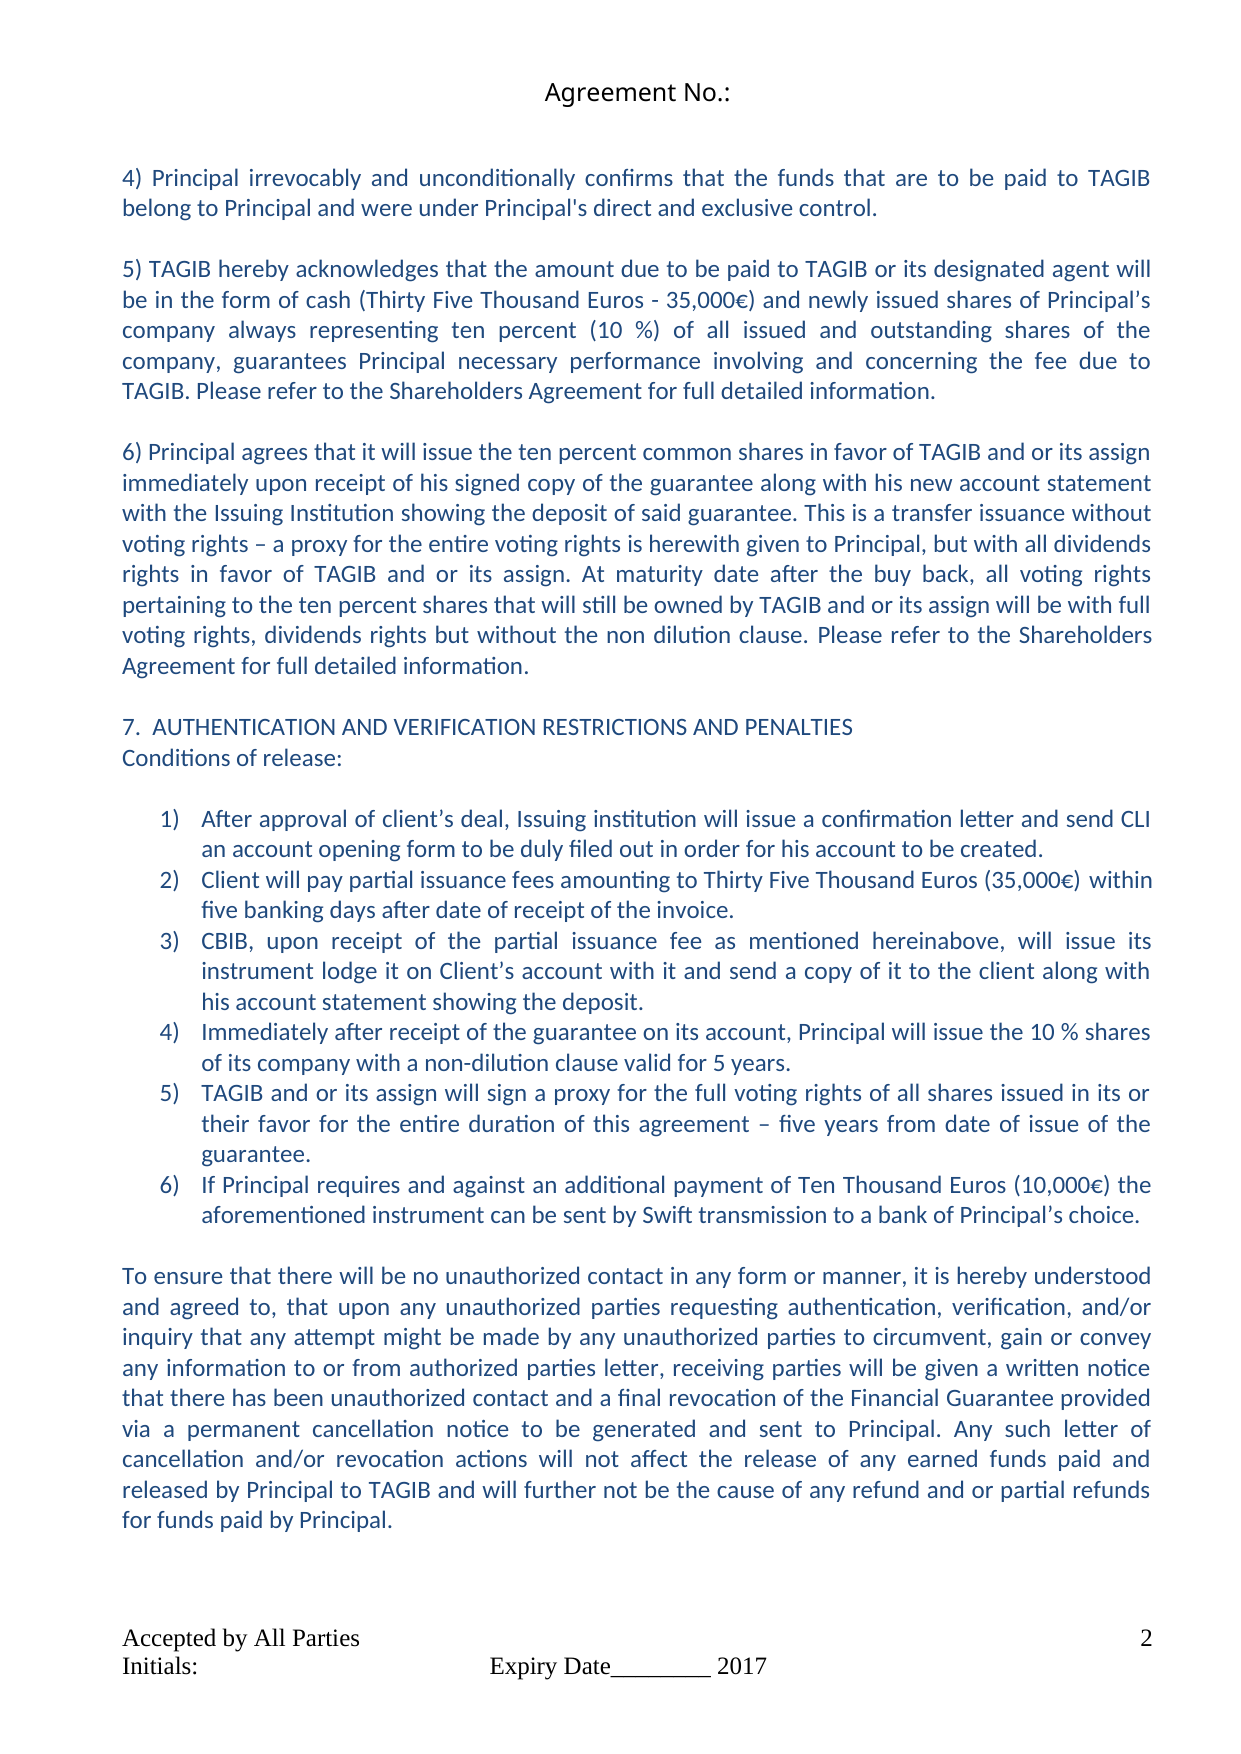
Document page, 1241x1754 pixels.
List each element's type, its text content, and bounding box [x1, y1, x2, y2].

text To ensure that there will be no unauthorized contact in any form or manner, it is hereby understood and agreed to, that upon any unauthorized parties requesting authentication, verification, and/or inquiry that any attempt might be made by any unauthorized parties to circumvent, gain or convey any information to or from authorized parties letter, receiving parties will be given a written notice that there has been unauthorized contact and a final revocation of the Financial Guarantee provided via a permanent cancellation notice to be generated and sent to Principal. Any such letter of cancellation and/or revocation actions will not affect the release of any earned funds paid and released by Principal to TAGIB and will further not be the cause of any refund and or partial refunds for funds paid by Principal. [122, 1261, 1153, 1535]
list After approval of client’s deal, Issuing institution will issue a confirmation letter and send CLI an account opening form to be duly filed out in order for his account to be created. [159, 803, 1153, 864]
text Conditions of release: [122, 742, 1153, 772]
text 5) TAGIB hereby acknowledges that the amount due to be paid to TAGIB or its designated agent will be in the form of cash (Thirty Five Thousand Euros - 35,000€) and newly issued shares of Principal’s company always representing ten percent (10 %) of all issued and outstanding shares of the company, guarantees Principal necessary performance involving and concerning the fee due to TAGIB. Please refer to the Shareholders Agreement for full detailed information. [122, 253, 1153, 406]
text 7. AUTHENTICATION AND VERIFICATION RESTRICTIONS AND PENALTIES [122, 711, 1153, 742]
list Client will pay partial issuance fees amounting to Thirty Five Thousand Euros (35,000€) within five banking days after date of receipt of the invoice. [159, 864, 1153, 925]
list Immediately after receipt of the guarantee on its account, Principal will issue the 10 % shares of its company with a non-dilution clause valid for 5 years. [159, 1016, 1153, 1077]
list CBIB, upon receipt of the partial issuance fee as mentioned hereinabove, will issue its instrument lodge it on Client’s account with it and send a copy of it to the client along with his account statement showing the deposit. [159, 925, 1153, 1016]
text 6) Principal agrees that it will issue the ten percent common shares in favor of TAGIB and or its assign immediately upon receipt of his signed copy of the guarantee along with his new account statement with the Issuing Institution showing the deposit of said guarantee. This is a transfer issuance without voting rights – a proxy for the entire voting rights is herewith given to Principal, but with all dividends rights in favor of TAGIB and or its assign. At maturity date after the buy back, all voting rights pertaining to the ten percent shares that will still be owned by TAGIB and or its assign will be with full voting rights, dividends rights but without the non dilution clause. Please refer to the Shareholders Agreement for full detailed information. [122, 436, 1153, 681]
text 4) Principal irrevocably and unconditionally confirms that the funds that are to be paid to TAGIB belong to Principal and were under Principal's direct and exclusive control. [122, 162, 1153, 223]
list If Principal requires and against an additional payment of Ten Thousand Euros (10,000€) the aforementioned instrument can be sent by Swift transmission to a bank of Principal’s choice. [159, 1169, 1153, 1230]
list TAGIB and or its assign will sign a proxy for the full voting rights of all shares issued in its or their favor for the entire duration of this agreement – five years from date of issue of the guarantee. [159, 1077, 1153, 1169]
